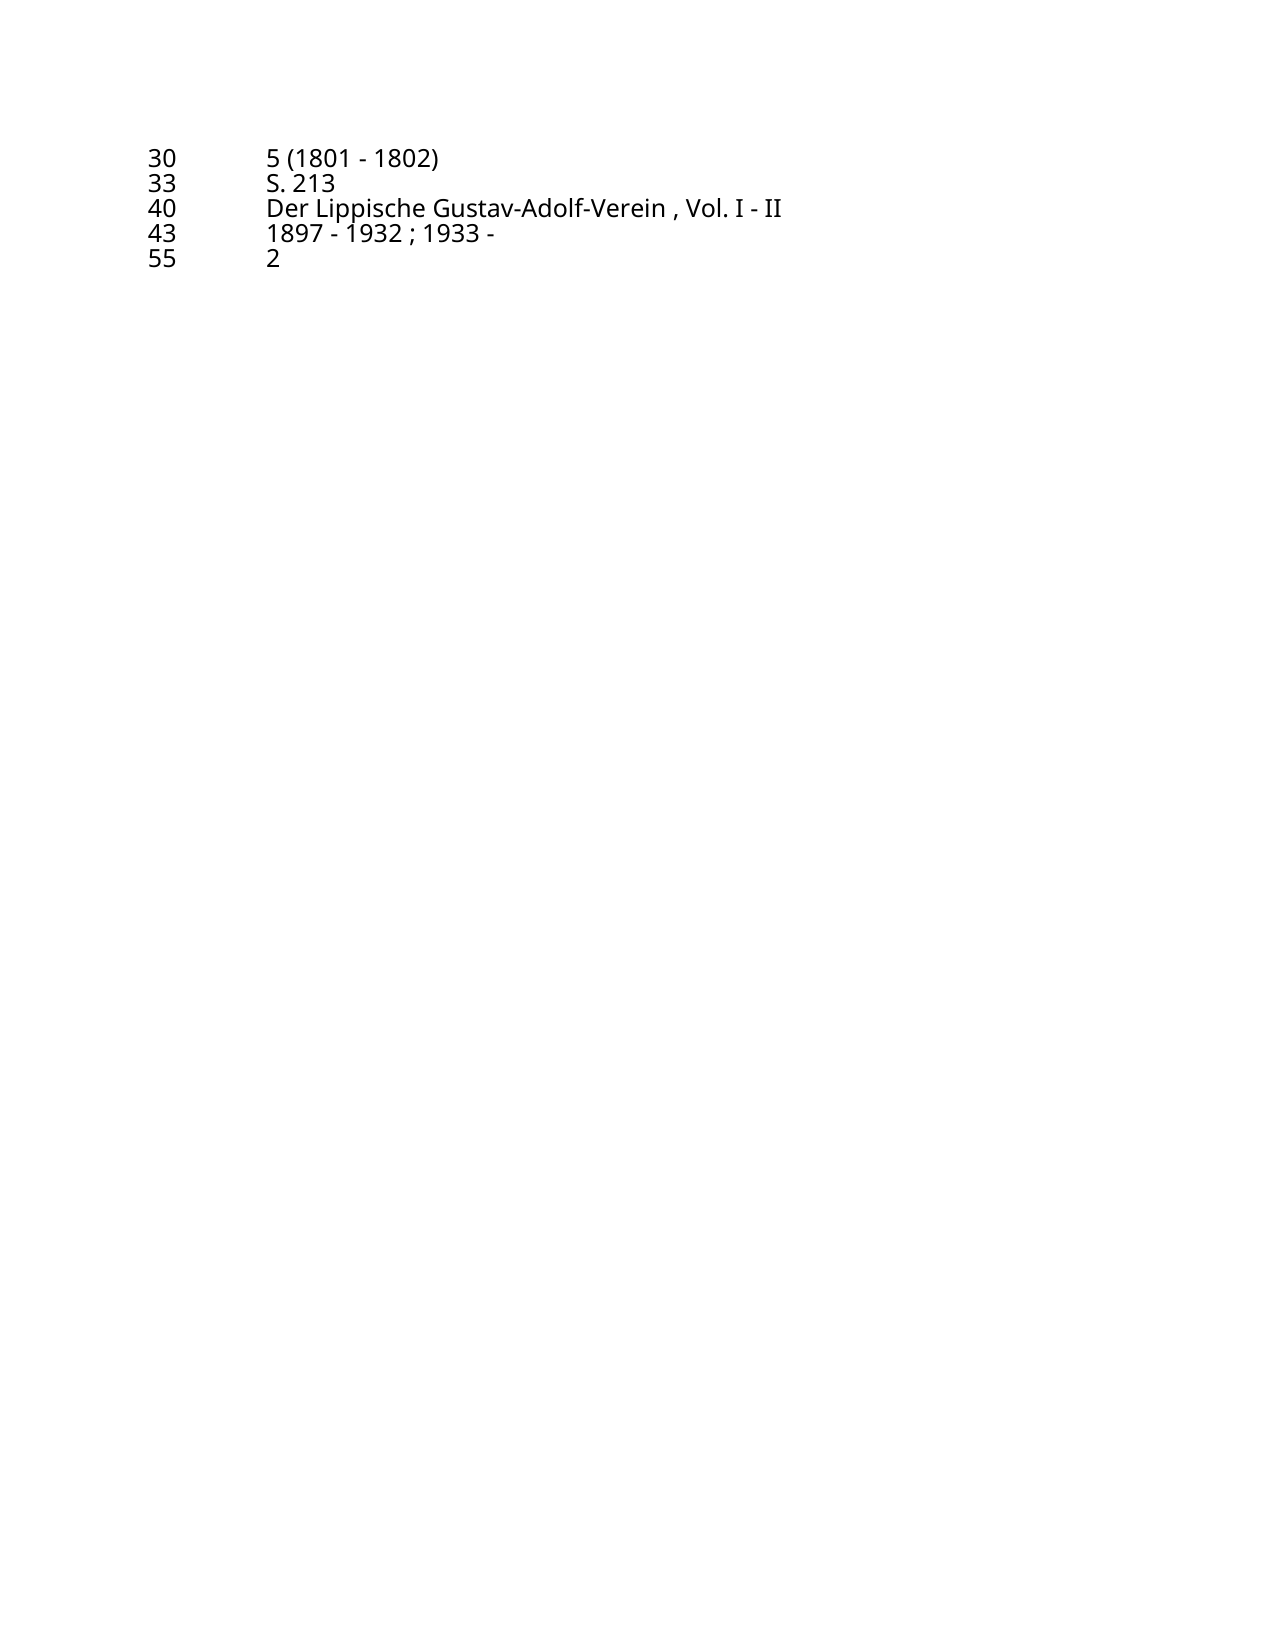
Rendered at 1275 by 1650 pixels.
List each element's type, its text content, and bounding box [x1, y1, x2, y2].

text 43 1897 - 1932 ; 1933 - [148, 223, 1127, 248]
text 55 2 [148, 248, 1127, 273]
text 30 5 (1801 - 1802) [148, 148, 1127, 173]
text 33 S. 213 [148, 173, 1127, 198]
text 40 Der Lippische k[1{Gustav-Adolf-Verein} 2{<Lippe>}]k, Vol. I - II [148, 198, 1127, 223]
